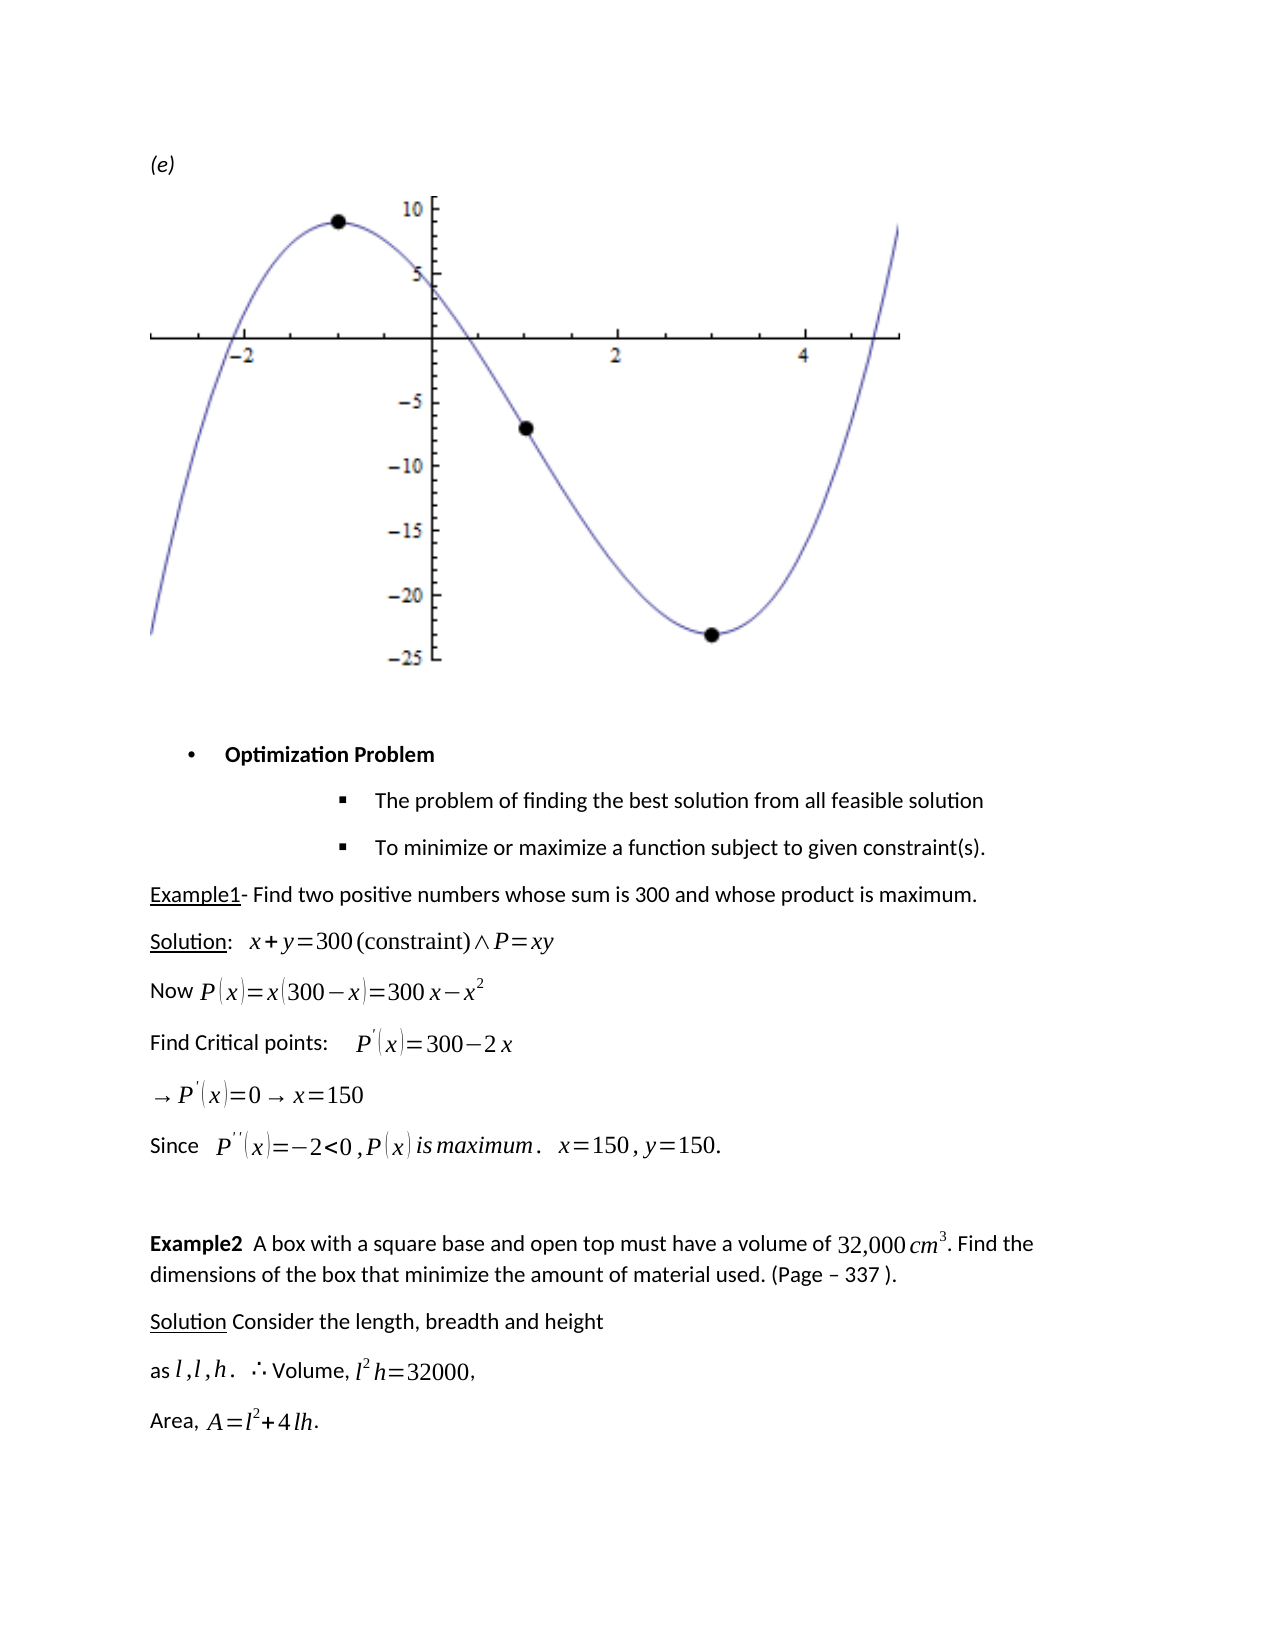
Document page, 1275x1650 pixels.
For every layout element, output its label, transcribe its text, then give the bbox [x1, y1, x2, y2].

list The problem of finding the best solution from all feasible solution [337, 787, 1125, 814]
picture [150, 196, 901, 674]
text Area, . [150, 1404, 1125, 1435]
text as Volume, , [150, 1354, 1125, 1385]
text Solution: [150, 927, 1125, 955]
text Now [150, 974, 1125, 1007]
text Example2 A box with a square base and open top must have a volume of . Find the dimensions of the box that minimize the amount of material used. (Page – 337 ). [150, 1227, 1125, 1288]
text Example1- Find two positive numbers whose sum is 300 and whose product is maximum. [150, 880, 1125, 908]
text Solution Consider the length, breadth and height [150, 1307, 1125, 1335]
list Optimization Problem [187, 740, 1125, 768]
text (e) [150, 150, 1125, 178]
text Since [150, 1129, 1125, 1161]
list To minimize or maximize a function subject to given constraint(s). [337, 833, 1125, 861]
text Find Critical points: [150, 1026, 1125, 1058]
